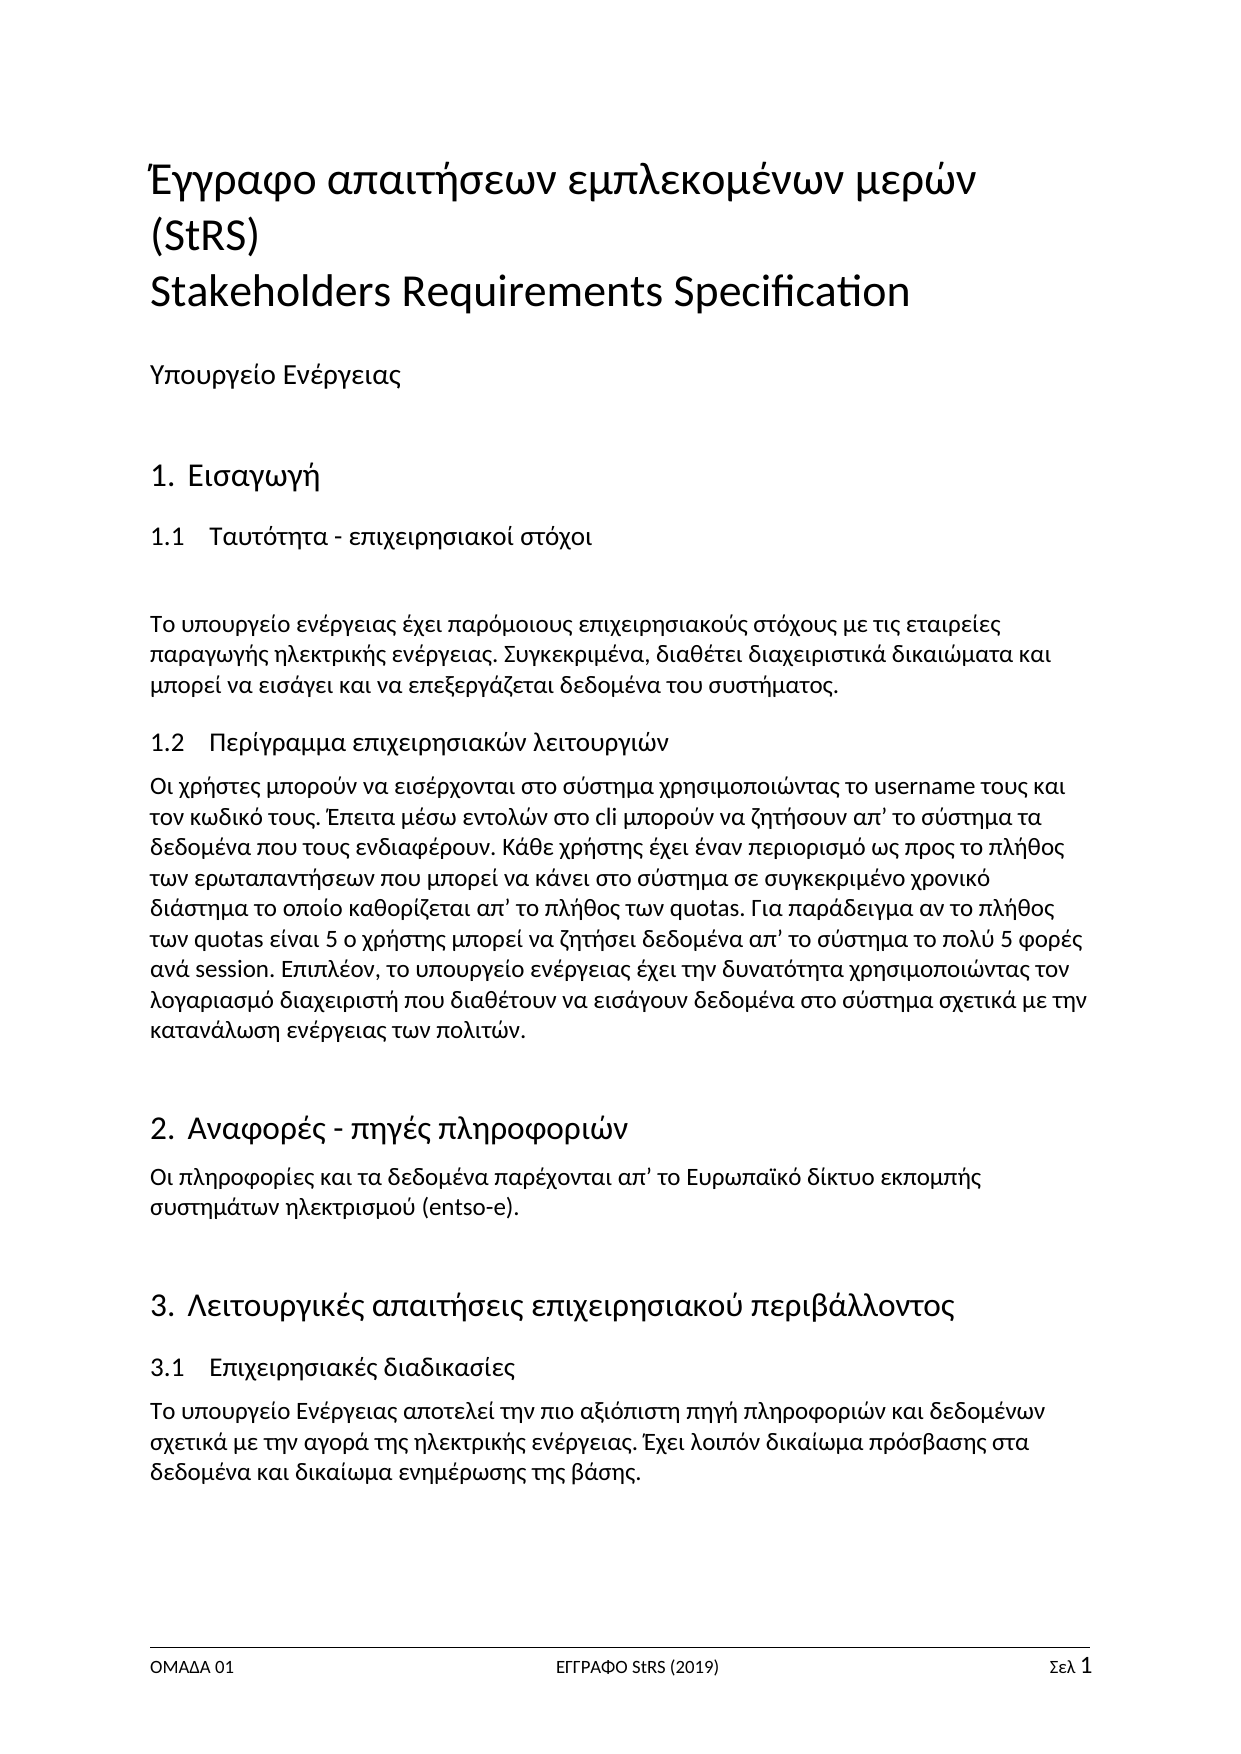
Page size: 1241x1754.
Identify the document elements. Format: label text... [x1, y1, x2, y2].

text Οι χρήστες μπορούν να εισέρχονται στο σύστημα χρησιμοποιώντας το username τους και τον κωδικό τους. Έπειτα μέσω εντολών στο cli μπορούν να ζητήσουν απ’ το σύστημα τα δεδομένα που τους ενδιαφέρουν. Κάθε χρήστης έχει έναν περιορισμό ως προς το πλήθος των ερωταπαντήσεων που μπορεί να κάνει στο σύστημα σε συγκεκριμένο χρονικό διάστημα το οποίο καθορίζεται απ’ το πλήθος των quotas. Για παράδειγμα αν το πλήθος των quotas είναι 5 ο χρήστης μπορεί να ζητήσει δεδομένα απ’ το σύστημα το πολύ 5 φορές ανά session. Επιπλέον, το υπουργείο ενέργειας έχει την δυνατότητα χρησιμοποιώντας τον λογαριασμό διαχειριστή που διαθέτουν να εισάγουν δεδομένα στο σύστημα σχετικά με την κατανάλωση ενέργειας των πολιτών. [150, 770, 1090, 1045]
text Το υπουργείο Ενέργειας αποτελεί την πιο αξιόπιστη πηγή πληροφοριών και δεδομένων σχετικά με την αγορά της ηλεκτρικής ενέργειας. Έχει λοιπόν δικαίωμα πρόσβασης στα δεδομένα και δικαίωμα ενημέρωσης της βάσης. [150, 1395, 1090, 1487]
subtitle Αναφορές - πηγές πληροφοριών [150, 1107, 1090, 1148]
subtitle 3.1 Επιχειρησιακές διαδικασίες [150, 1350, 1090, 1383]
subtitle 1.1 Ταυτότητα - επιχειρησιακοί στόχοι [150, 519, 1090, 553]
text Το υπουργείο ενέργειας έχει παρόμοιους επιχειρησιακούς στόχους με τις εταιρείες παραγωγής ηλεκτρικής ενέργειας. Συγκεκριμένα, διαθέτει διαχειριστικά δικαιώματα και μπορεί να εισάγει και να επεξεργάζεται δεδομένα του συστήματος. [150, 608, 1090, 700]
subtitle Λειτουργικές απαιτήσεις επιχειρησιακού περιβάλλοντος [150, 1284, 1090, 1325]
text Οι πληροφορίες και τα δεδομένα παρέχονται απ’ το Ευρωπαϊκό δίκτυο εκπομπής συστημάτων ηλεκτρισμού (entso-e). [150, 1161, 1090, 1222]
title Έγγραφο απαιτήσεων εμπλεκομένων μερών (StRS) Stakeholders Requirements Specification [150, 150, 1090, 318]
subtitle Υπουργείο Ενέργειας [150, 356, 1090, 391]
subtitle 1.2 Περίγραμμα επιχειρησιακών λειτουργιών [150, 725, 1090, 758]
subtitle Εισαγωγή [150, 454, 1090, 494]
